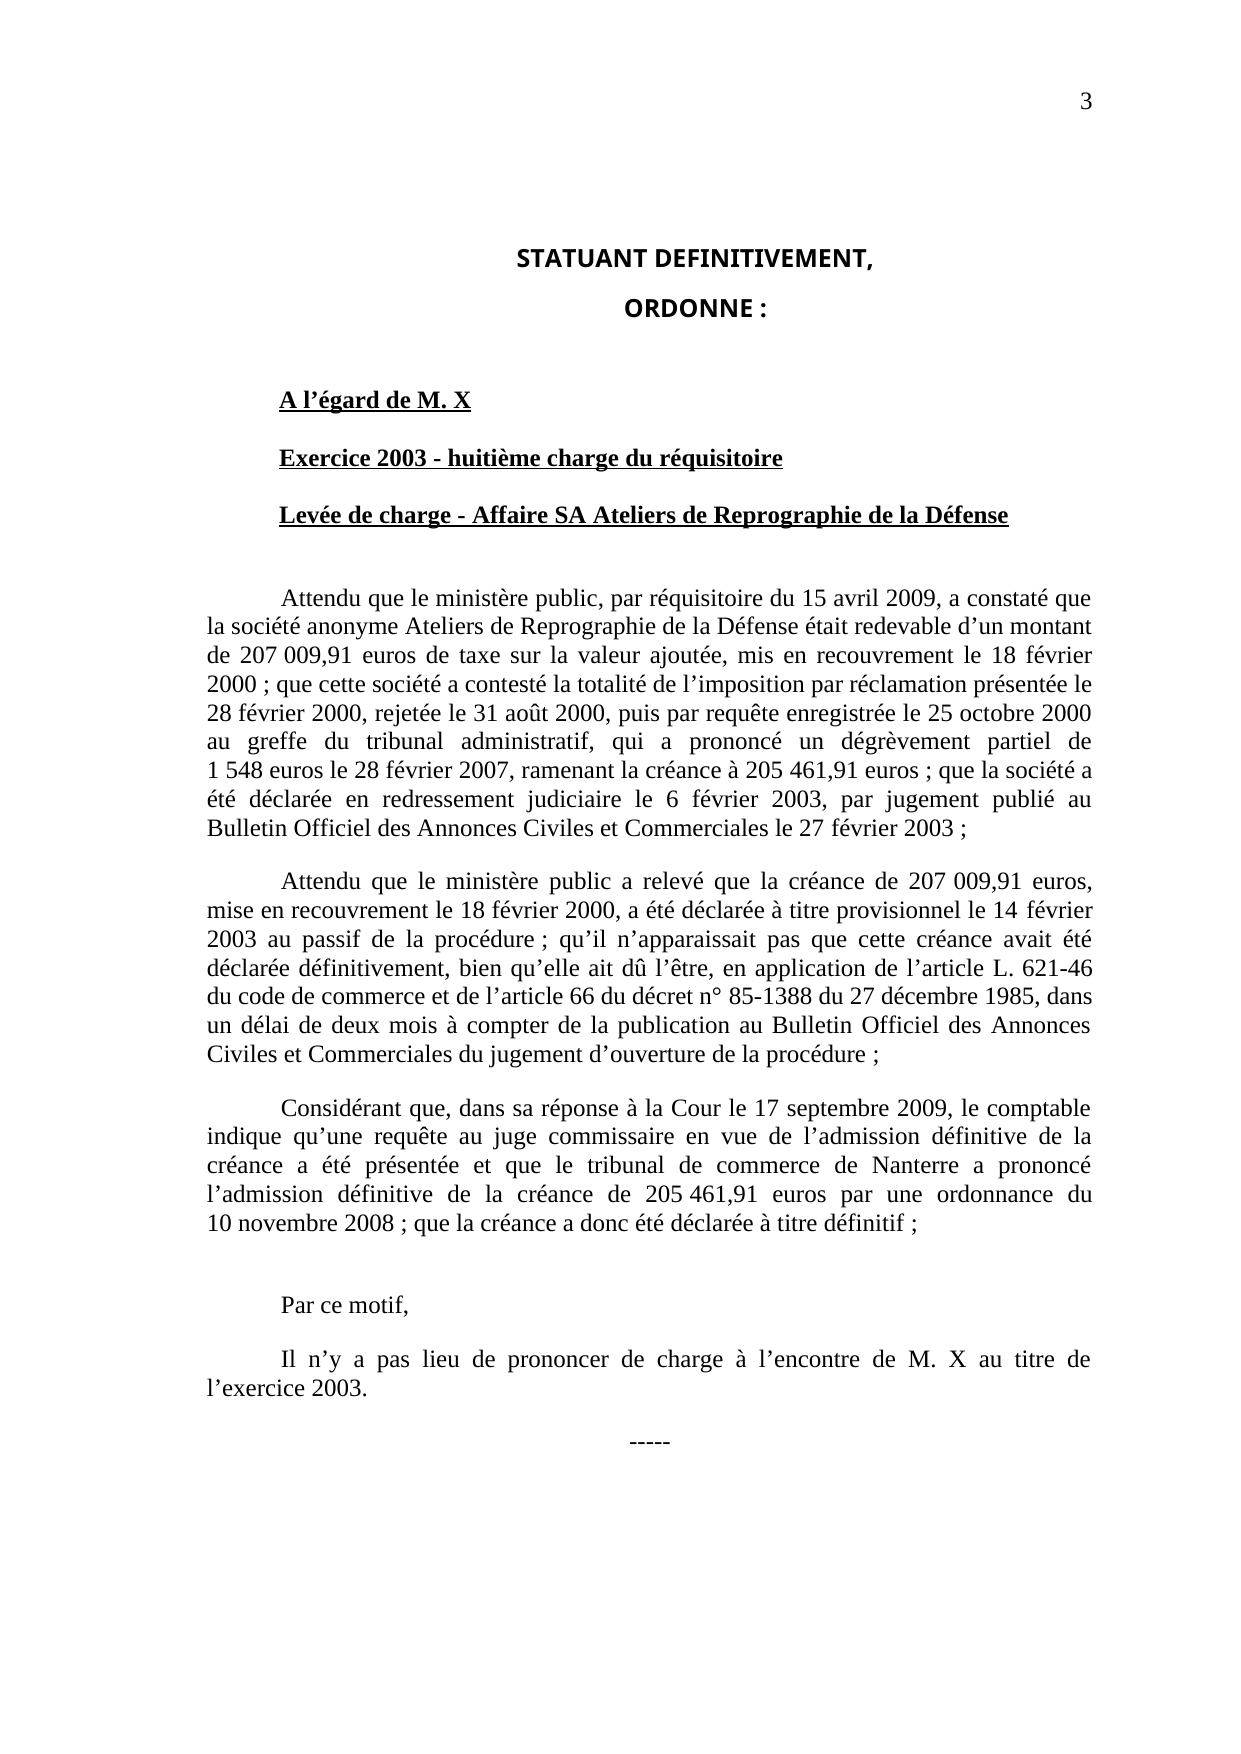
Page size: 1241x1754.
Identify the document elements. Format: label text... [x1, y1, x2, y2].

text A l’égard de M. X [279, 385, 1093, 414]
text ORDONNE : [266, 298, 1093, 323]
text Par ce motif, [207, 1290, 1093, 1319]
text Exercice 2003 - huitième charge du réquisitoire [279, 443, 1093, 471]
text Attendu que le ministère public, par réquisitoire du 15 avril 2009, a constaté que la société anonyme Ateliers de Reprographie de la Défense était redevable d’un montant de 207 009,91 euros de taxe sur la valeur ajoutée, mis en recouvrement le 18 février 2000 ; que cette société a contesté la totalité de l’imposition par réclamation présentée le 28 février 2000, rejetée le 31 août 2000, puis par requête enregistrée le 25 octobre 2000 au greffe du tribunal administratif, qui a prononcé un dégrèvement partiel de 1 548 euros le 28 février 2007, ramenant la créance à 205 461,91 euros ; que la société a été déclarée en redressement judiciaire le 6 février 2003, par jugement publié au Bulletin Officiel des Annonces Civiles et Commerciales le 27 février 2003 ; [207, 583, 1093, 841]
text STATUANT DEFINITIVEMENT, [266, 248, 1093, 273]
text ----- [207, 1426, 1093, 1455]
text Attendu que le ministère public a relevé que la créance de 207 009,91 euros, mise en recouvrement le 18 février 2000, a été déclarée à titre provisionnel le 14 février 2003 au passif de la procédure ; qu’il n’apparaissait pas que cette créance avait été déclarée définitivement, bien qu’elle ait dû l’être, en application de l’article L. 621-46 du code de commerce et de l’article 66 du décret n° 85-1388 du 27 décembre 1985, dans un délai de deux mois à compter de la publication au Bulletin Officiel des Annonces Civiles et Commerciales du jugement d’ouverture de la procédure ; [207, 866, 1093, 1068]
text Il n’y a pas lieu de prononcer de charge à l’encontre de M. X au titre de l’exercice 2003. [207, 1344, 1093, 1401]
text Considérant que, dans sa réponse à la Cour le 17 septembre 2009, le comptable indique qu’une requête au juge commissaire en vue de l’admission définitive de la créance a été présentée et que le tribunal de commerce de Nanterre a prononcé l’admission définitive de la créance de 205 461,91 euros par une ordonnance du 10 novembre 2008 ; que la créance a donc été déclarée à titre définitif ; [207, 1093, 1093, 1236]
text Levée de charge - Affaire SA Ateliers de Reprographie de la Défense [279, 500, 1093, 529]
